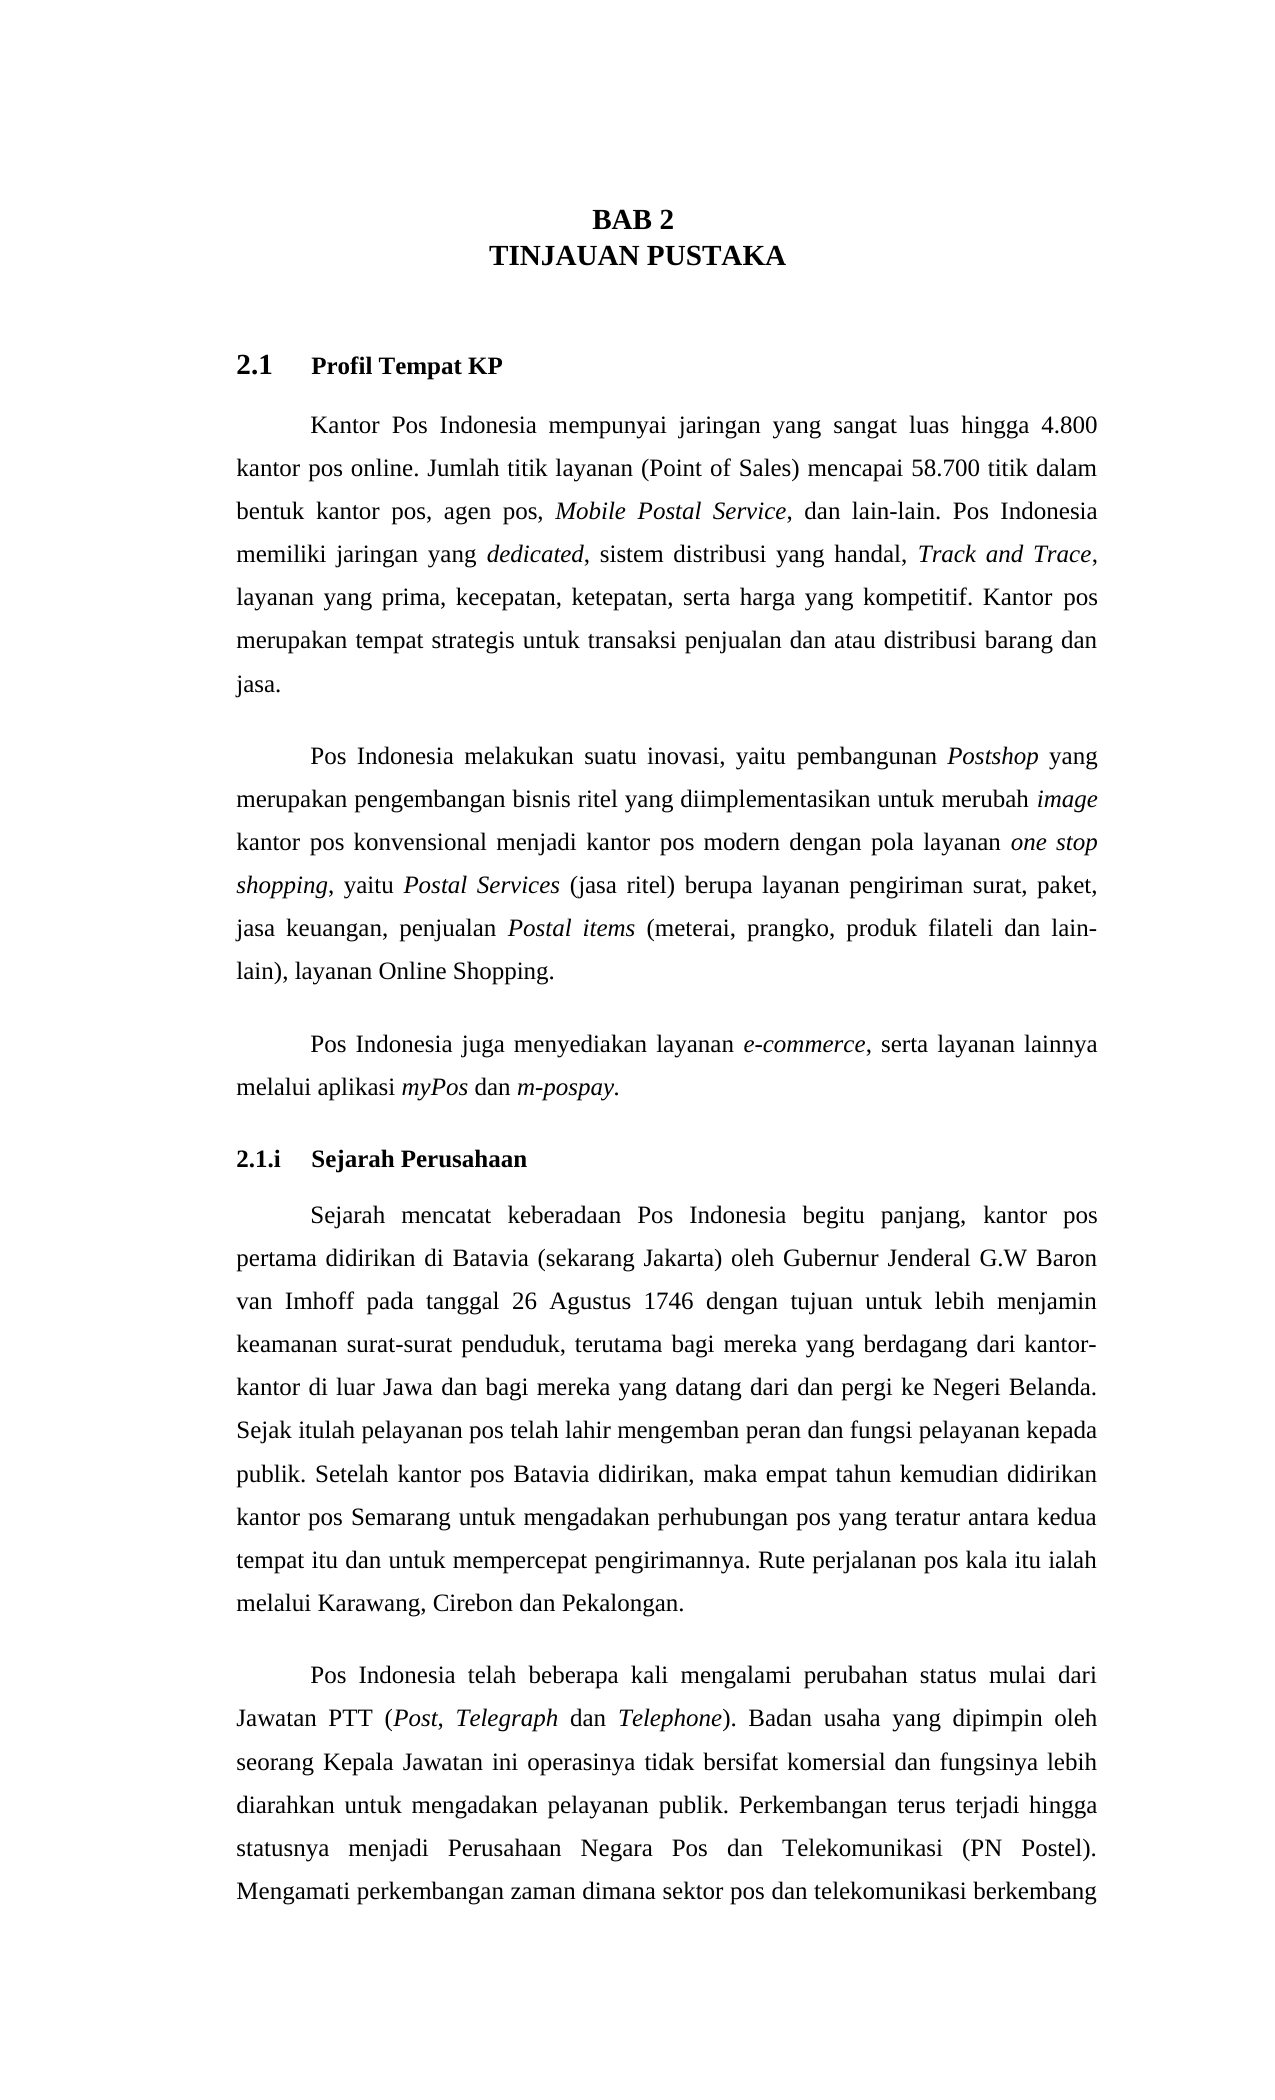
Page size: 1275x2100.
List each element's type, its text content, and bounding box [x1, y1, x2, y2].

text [236, 1660, 1098, 1905]
text Pos Indonesia juga menyediakan layanan e-commerce, serta layanan lainnya melalui aplikasi myPos dan m-pospay. [236, 1029, 1098, 1101]
subtitle TINJAUAN PUSTAKA [177, 202, 1098, 272]
subtitle Profil Tempat KP [236, 347, 1098, 381]
text Pos Indonesia melakukan suatu inovasi, yaitu pembangunan Postshop yang merupakan pengembangan bisnis ritel yang diimplementasikan untuk merubah image kantor pos konvensional menjadi kantor pos modern dengan pola layanan one stop shopping, yaitu Postal Services (jasa ritel) berupa layanan pengiriman surat, paket, jasa keuangan, penjualan Postal items (meterai, prangko, produk filateli dan lain-lain), layanan Online Shopping. [236, 741, 1098, 985]
subtitle Sejarah Perusahaan [236, 1144, 1098, 1173]
text Kantor Pos Indonesia mempunyai jaringan yang sangat luas hingga 4.800 kantor pos online. Jumlah titik layanan (Point of Sales) mencapai 58.700 titik dalam bentuk kantor pos, agen pos, Mobile Postal Service, dan lain-lain. Pos Indonesia memiliki jaringan yang dedicated, sistem distribusi yang handal, Track and Trace, layanan yang prima, kecepatan, ketepatan, serta harga yang kompetitif. Kantor pos merupakan tempat strategis untuk transaksi penjualan dan atau distribusi barang dan jasa. [236, 410, 1098, 697]
text Sejarah mencatat keberadaan Pos Indonesia begitu panjang, kantor pos pertama didirikan di Batavia (sekarang Jakarta) oleh Gubernur Jenderal G.W Baron van Imhoff pada tanggal 26 Agustus 1746 dengan tujuan untuk lebih menjamin keamanan surat-surat penduduk, terutama bagi mereka yang berdagang dari kantor-kantor di luar Jawa dan bagi mereka yang datang dari dan pergi ke Negeri Belanda. Sejak itulah pelayanan pos telah lahir mengemban peran dan fungsi pelayanan kepada publik. Setelah kantor pos Batavia didirikan, maka empat tahun kemudian didirikan kantor pos Semarang untuk mengadakan perhubungan pos yang teratur antara kedua tempat itu dan untuk mempercepat pengirimannya. Rute perjalanan pos kala itu ialah melalui Karawang, Cirebon dan Pekalongan. [236, 1200, 1098, 1617]
